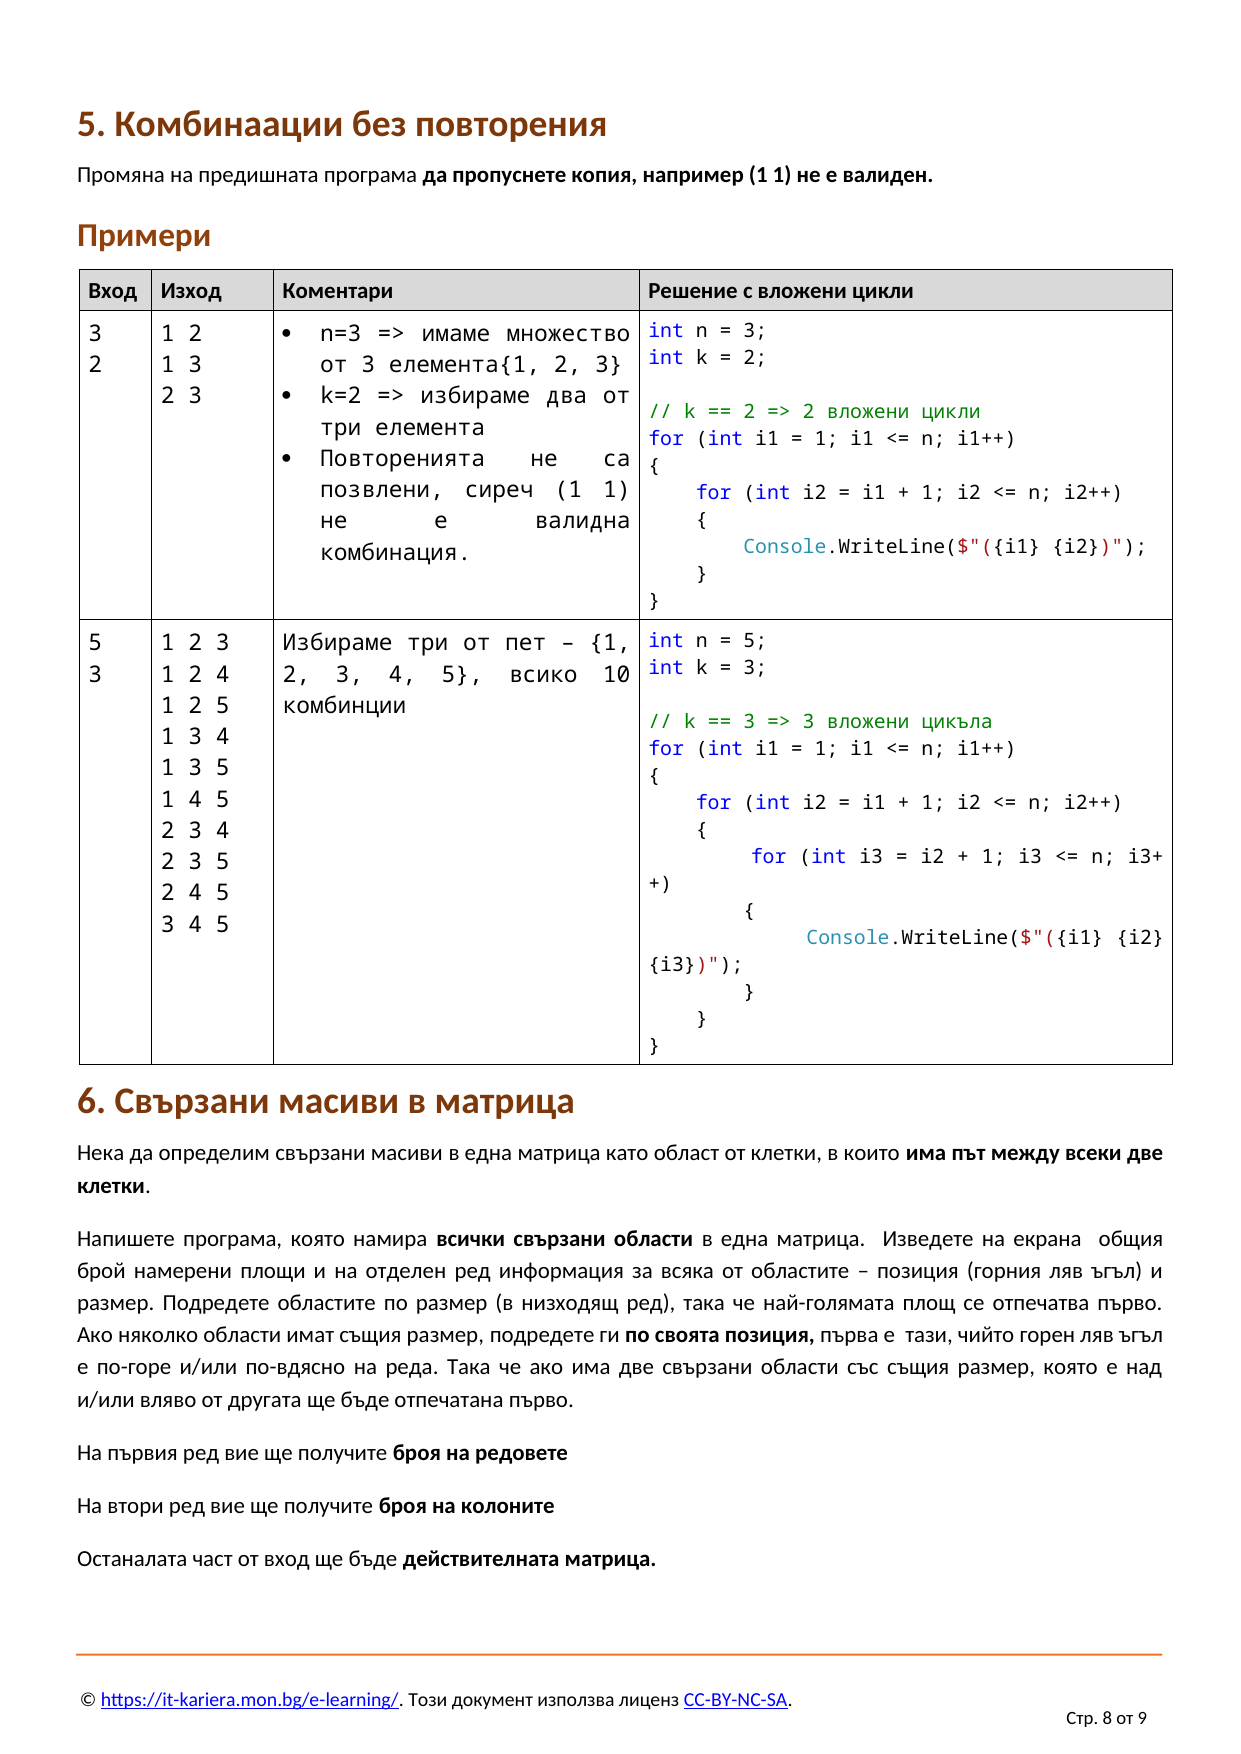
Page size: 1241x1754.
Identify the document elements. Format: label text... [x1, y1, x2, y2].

text Напишете програма, която намира всички свързани области в една матрица. Изведете на екрана общия брой намерени площи и на отделен ред информация за всяка от областите – позиция (горния ляв ъгъл) и размер. Подредете областите по размер (в низходящ ред), така че най-голямата площ се отпечатва първо. Ако няколко области имат същия размер, подредете ги по своята позиция, първа е тази, чийто горен ляв ъгъл е по-горе и/или по-вдясно на реда. Така че ако има две свързани области със същия размер, която е над и/или вляво от другата ще бъде отпечатана първо. [77, 1224, 1163, 1413]
text На втори ред вие ще получите броя на колоните [77, 1491, 1163, 1519]
table_header Коментари [274, 270, 639, 310]
table_cell Избираме три от пет – {1, 2, 3, 4, 5}, всико 10 комбинции [274, 620, 639, 1064]
table_cell 3 2 [80, 311, 151, 619]
subtitle Свързани масиви в матрица [77, 1077, 1163, 1123]
table_header Решение с вложени цикли [640, 270, 1172, 310]
subtitle Комбинаации без повторения [77, 99, 1163, 145]
table_cell 5 3 [80, 620, 151, 1064]
table_cell 1 2 3 1 2 4 1 2 5 1 3 4 1 3 5 1 4 5 2 3 4 2 3 5 2 4 5 3 4 5 [152, 620, 273, 1064]
table_cell n=3 => имаме множество от 3 елемента{1, 2, 3} k=2 => избираме два от три елемента Повторенията не са позвлени, сиреч (1 1) не е валидна комбинация. [274, 311, 639, 619]
table_cell int n = 3; int k = 2; // k == 2 => 2 вложени цикли for (int i1 = 1; i1 <= n; i1++) { for (int i2 = i1 + 1; i2 <= n; i2++) { Console.WriteLine($"({i1} {i2})"); } } [640, 311, 1172, 619]
table_header Вход [80, 270, 151, 310]
table_cell int n = 5; int k = 3; // k == 3 => 3 вложени цикъла for (int i1 = 1; i1 <= n; i1++) { for (int i2 = i1 + 1; i2 <= n; i2++) { for (int i3 = i2 + 1; i3 <= n; i3++) { Console.WriteLine($"({i1} {i2} {i3})"); } } } [640, 620, 1172, 1064]
table_header Изход [152, 270, 273, 310]
text На първия ред вие ще получите броя на редовете [77, 1438, 1163, 1466]
subtitle Примери [77, 214, 1163, 254]
text Нека да определим свързани масиви в една матрица като област от клетки, в които има път между всеки две клетки. [77, 1138, 1163, 1199]
table_cell 1 2 1 3 2 3 [152, 311, 273, 619]
text Промяна на предишната програма да пропуснете копия, например (1 1) не е валиден. [77, 161, 1163, 189]
text Останалата част от вход ще бъде действителната матрица. [77, 1544, 1163, 1572]
